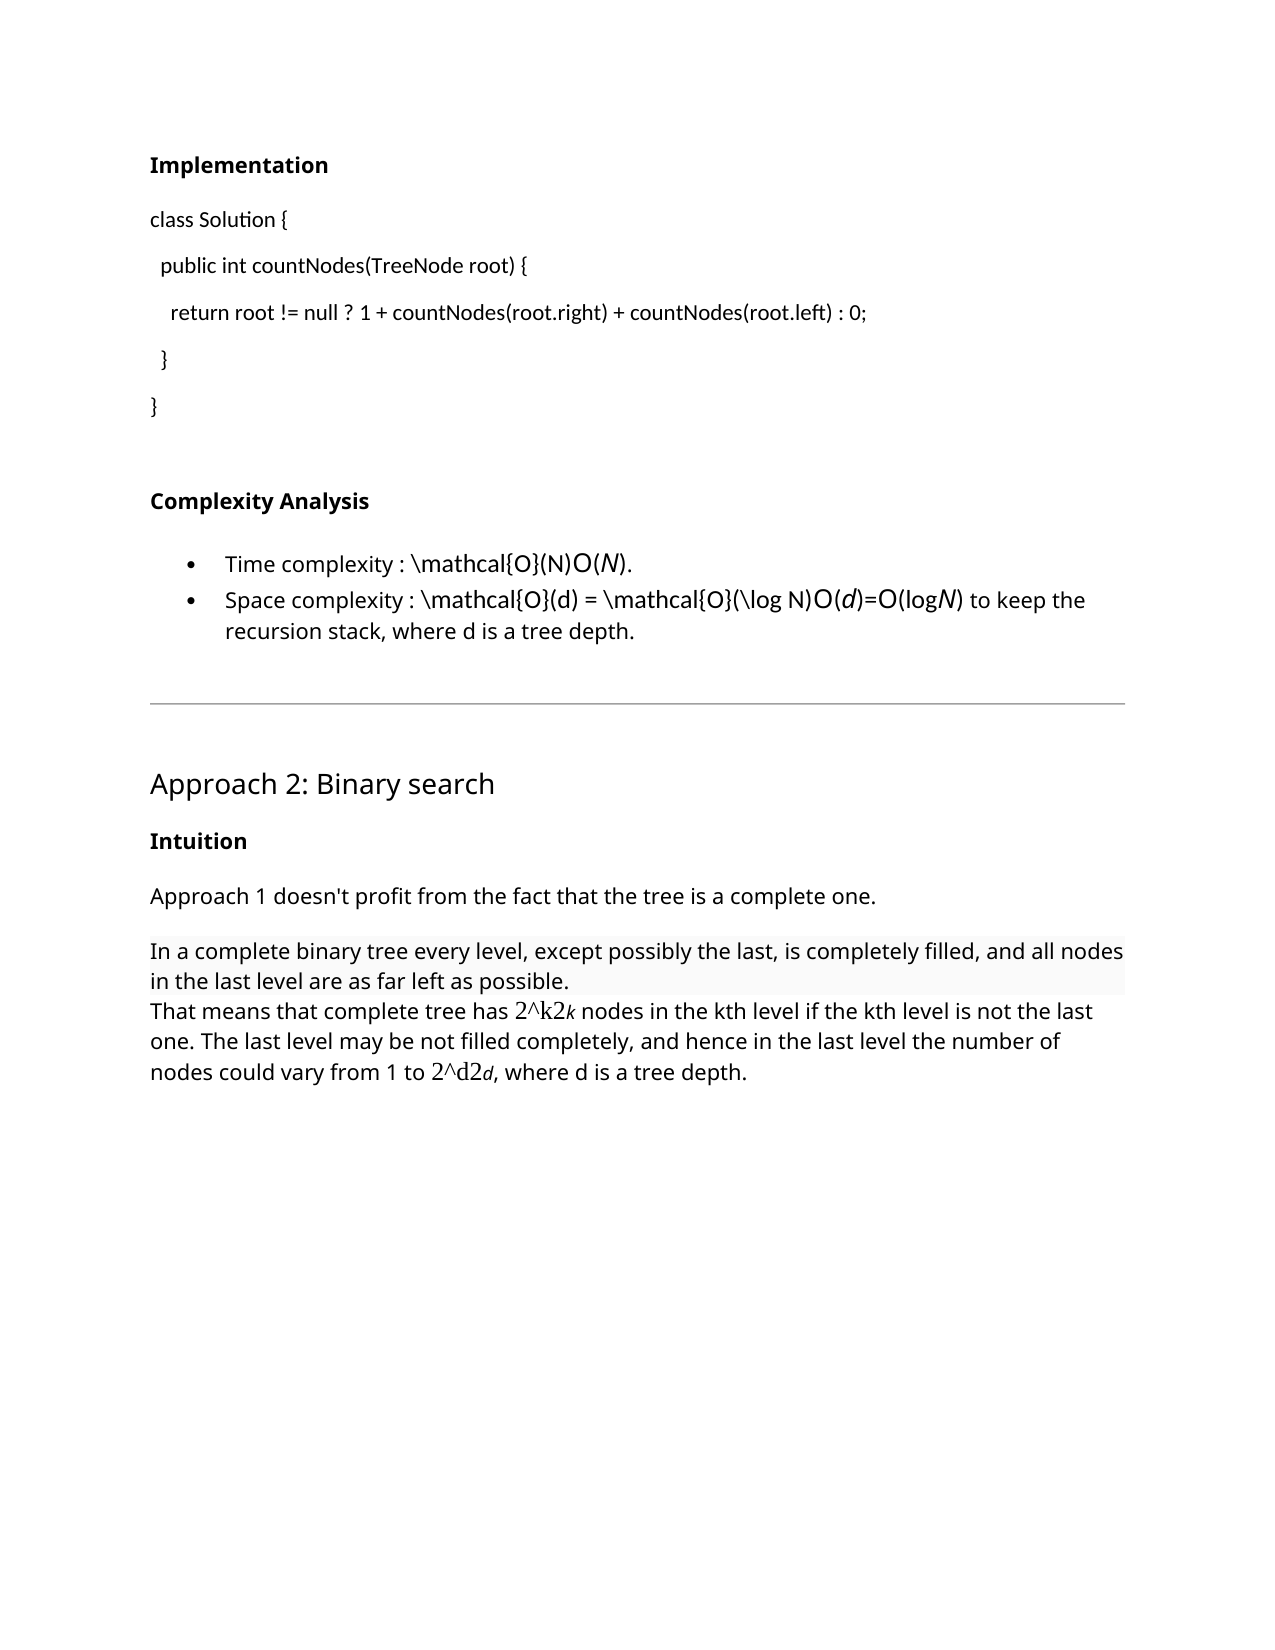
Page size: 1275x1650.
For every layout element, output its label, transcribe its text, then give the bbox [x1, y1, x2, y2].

text class Solution { [150, 205, 1125, 233]
text In a complete binary tree every level, except possibly the last, is completely filled, and all nodes in the last level are as far left as possible. [150, 936, 1125, 995]
text Intuition [150, 826, 1125, 856]
text Complexity Analysis [150, 486, 1125, 516]
list Time complexity : \mathcal{O}(N)O(N). [187, 545, 1125, 581]
text That means that complete tree has 2^k2k nodes in the kth level if the kth level is not the last one. The last level may be not filled completely, and hence in the last level the number of nodes could vary from 1 to 2^d2d, where d is a tree depth. [150, 995, 1125, 1087]
subtitle Approach 2: Binary search [150, 764, 1125, 803]
text public int countNodes(TreeNode root) { [150, 252, 1125, 280]
text Approach 1 doesn't profit from the fact that the tree is a complete one. [150, 881, 1125, 911]
text Implementation [150, 150, 1125, 180]
text return root != null ? 1 + countNodes(root.right) + countNodes(root.left) : 0; [150, 298, 1125, 327]
list Space complexity : \mathcal{O}(d) = \mathcal{O}(\log N)O(d)=O(logN) to keep the recursion stack, where d is a tree depth. [187, 581, 1125, 674]
text } [150, 345, 1125, 373]
text } [150, 392, 1125, 420]
